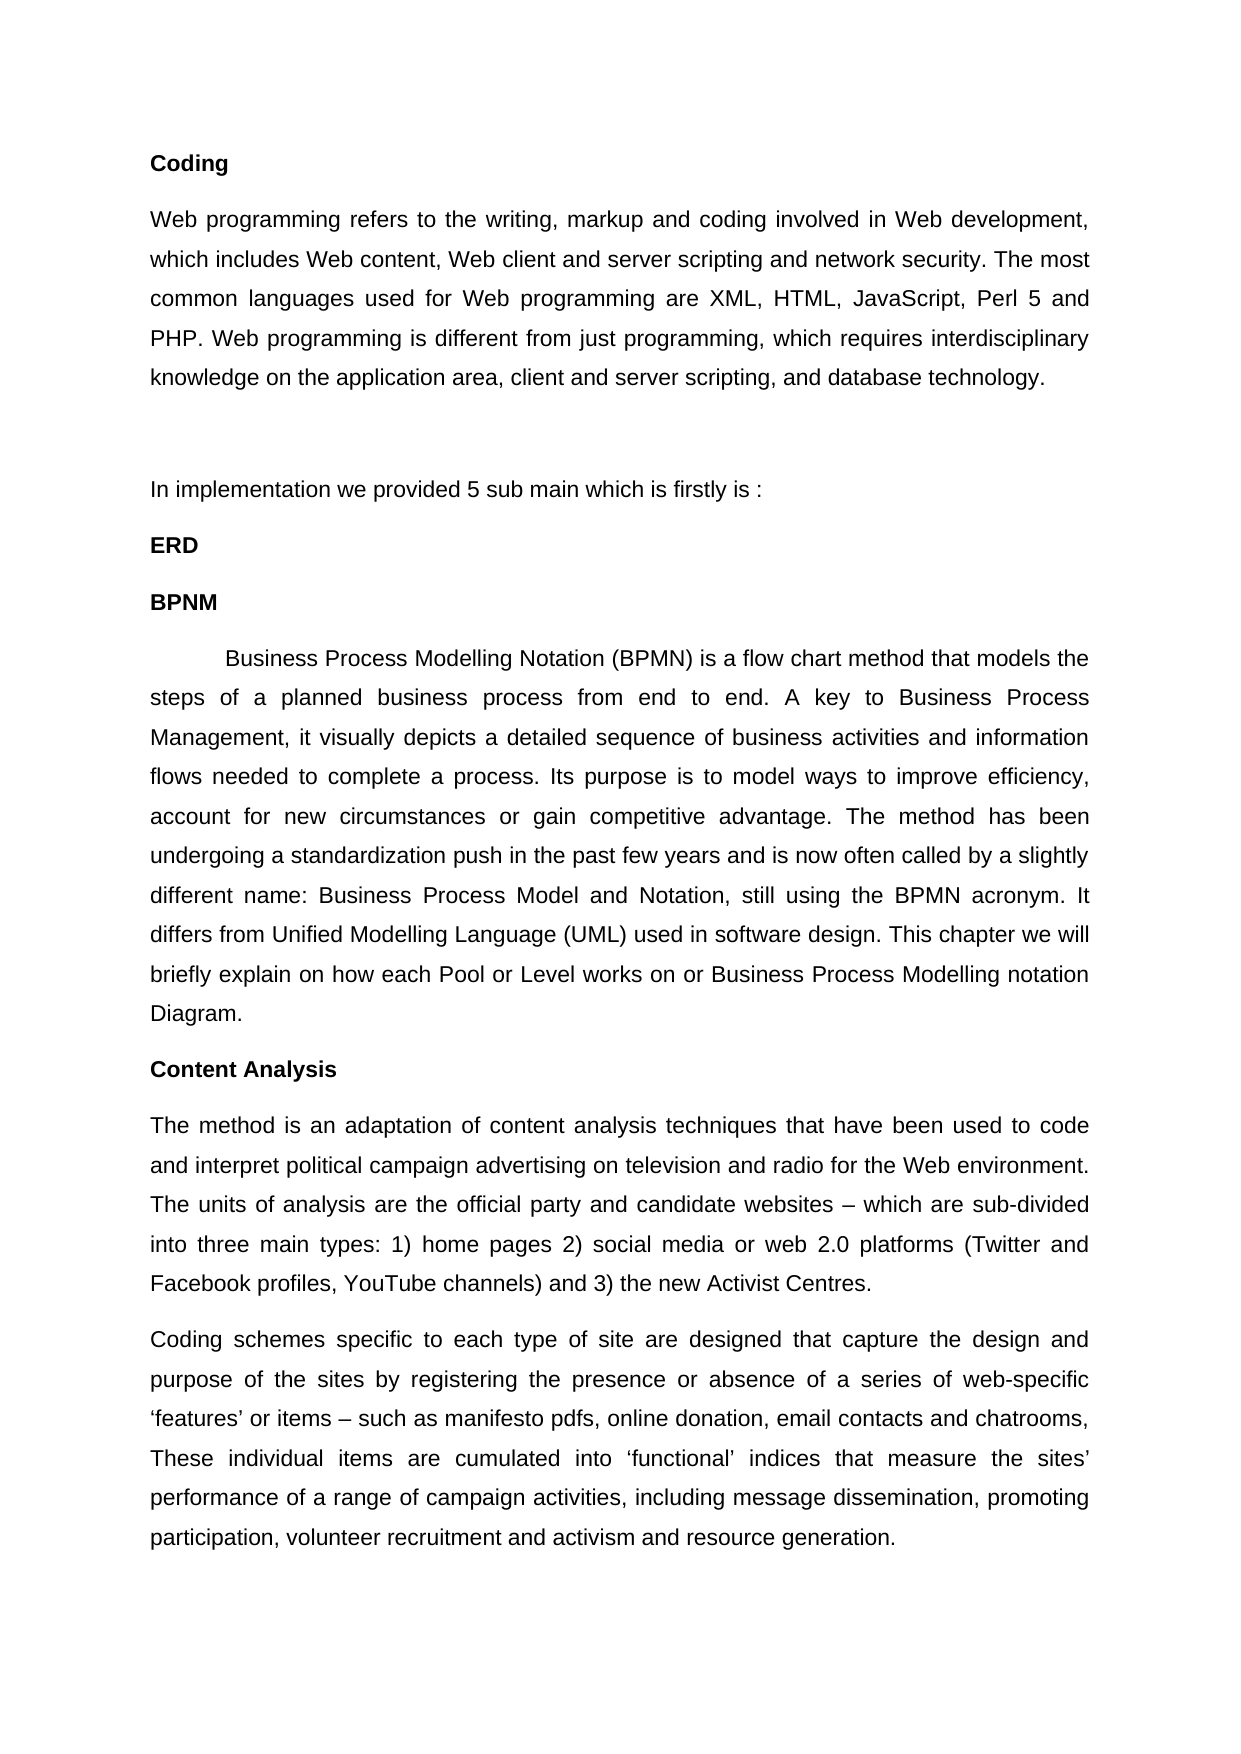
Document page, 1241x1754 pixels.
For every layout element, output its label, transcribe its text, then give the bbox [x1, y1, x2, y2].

text ERD [150, 532, 1090, 559]
text BPNM [150, 589, 1090, 615]
text The method is an adaptation of content analysis techniques that have been used to code and interpret political campaign advertising on television and radio for the Web environment. The units of analysis are the official party and candidate websites – which are sub-divided into three main types: 1) home pages 2) social media or web 2.0 platforms (Twitter and Facebook profiles, YouTube channels) and 3) the new Activist Centres. [150, 1112, 1090, 1297]
text Business Process Modelling Notation (BPMN) is a flow chart method that models the steps of a planned business process from end to end. A key to Business Process Management, it visually depicts a detailed sequence of business activities and information flows needed to complete a process. Its purpose is to model ways to improve efficiency, account for new circumstances or gain competitive advantage. The method has been undergoing a standardization push in the past few years and is now often called by a slightly different name: Business Process Model and Notation, still using the BPMN acronym. It differs from Unified Modelling Language (UML) used in software design. This chapter we will briefly explain on how each Pool or Level works on or Business Process Modelling notation Diagram. [150, 645, 1090, 1026]
text Coding [150, 150, 1090, 176]
text Content Analysis [150, 1056, 1090, 1083]
text In implementation we provided 5 sub main which is firstly is : [150, 476, 1090, 503]
text Coding schemes specific to each type of site are designed that capture the design and purpose of the sites by registering the presence or absence of a series of web-specific ‘features’ or items – such as manifesto pdfs, online donation, email contacts and chatrooms, These individual items are cumulated into ‘functional’ indices that measure the sites’ performance of a range of campaign activities, including message dissemination, promoting participation, volunteer recruitment and activism and resource generation. [150, 1326, 1090, 1550]
text Web programming refers to the writing, markup and coding involved in Web development, which includes Web content, Web client and server scripting and network security. The most common languages used for Web programming are XML, HTML, JavaScript, Perl 5 and PHP. Web programming is different from just programming, which requires interdisciplinary knowledge on the application area, client and server scripting, and database technology. [150, 206, 1090, 390]
